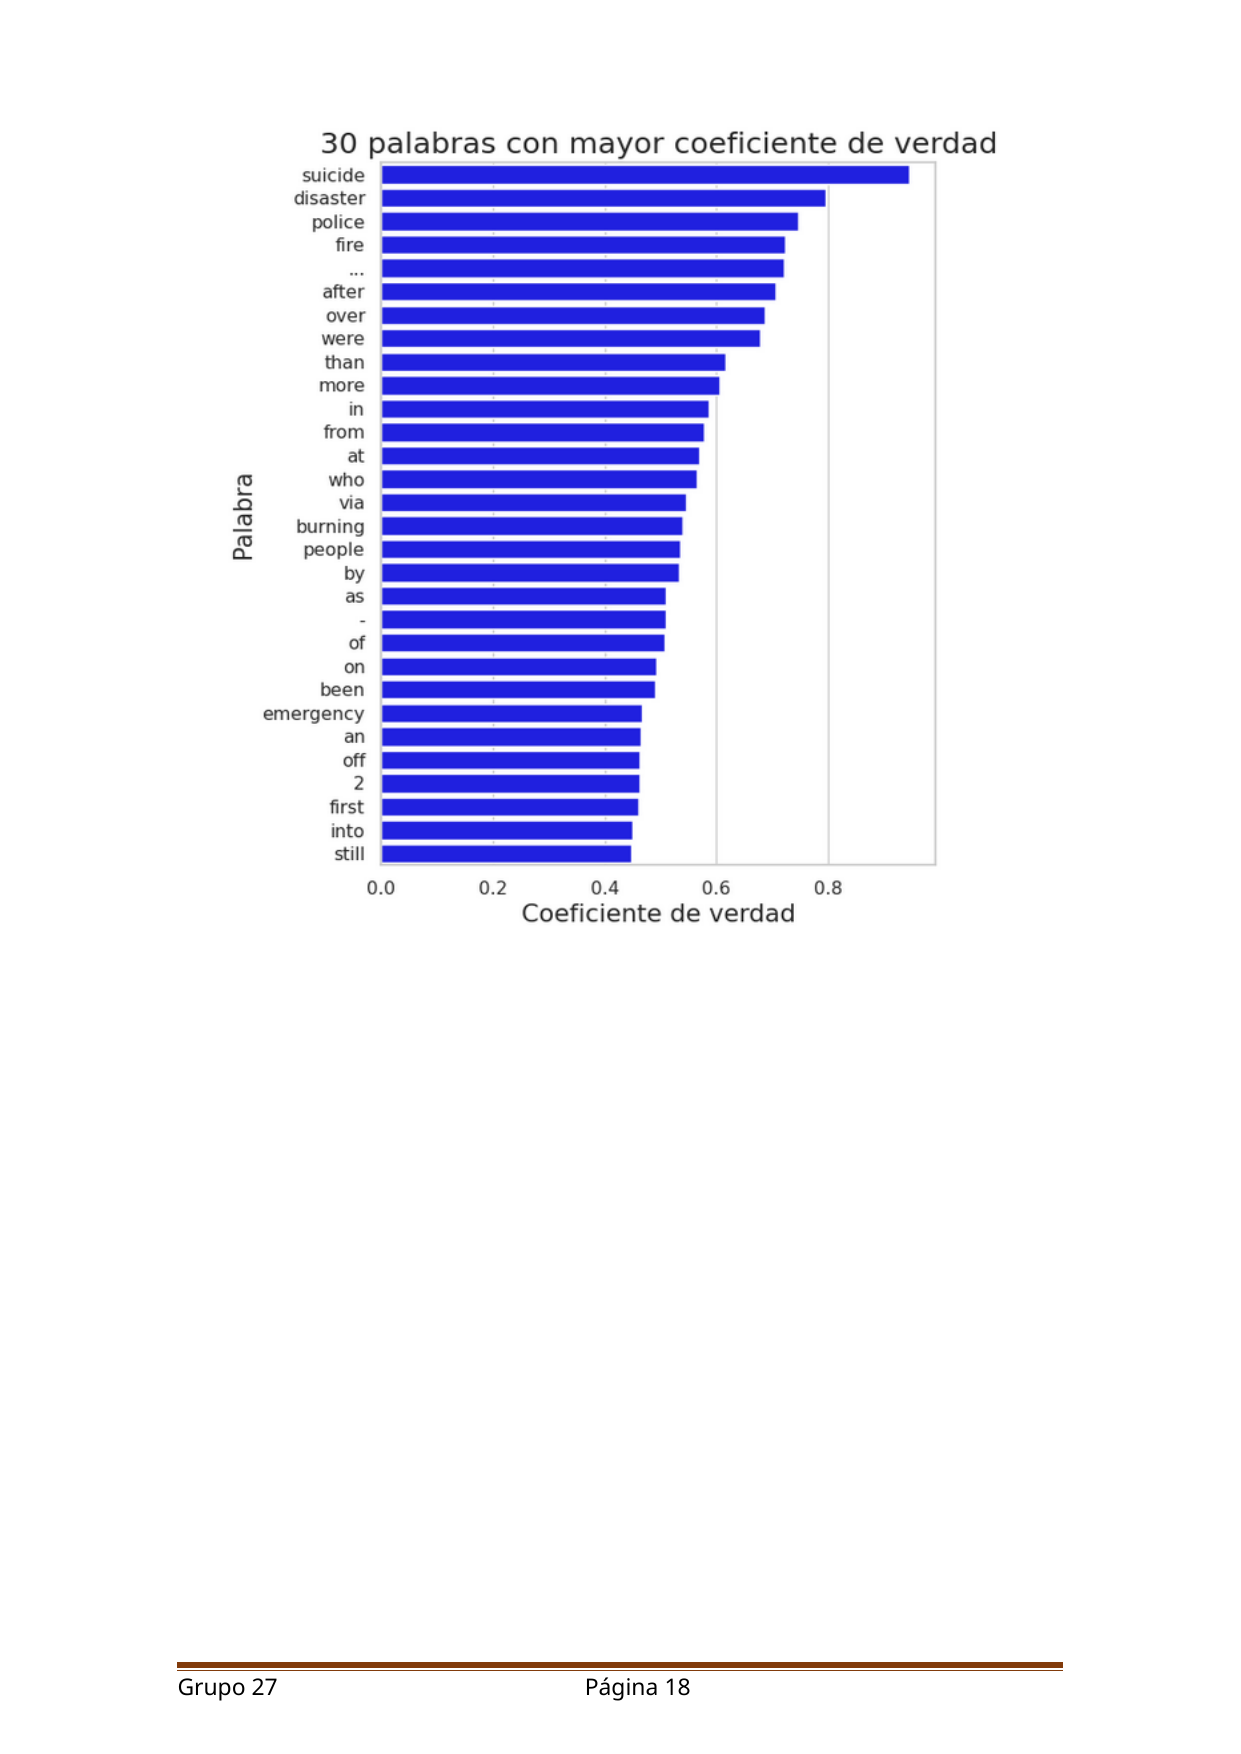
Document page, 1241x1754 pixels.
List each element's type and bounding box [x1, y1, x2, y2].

picture [208, 119, 1019, 943]
